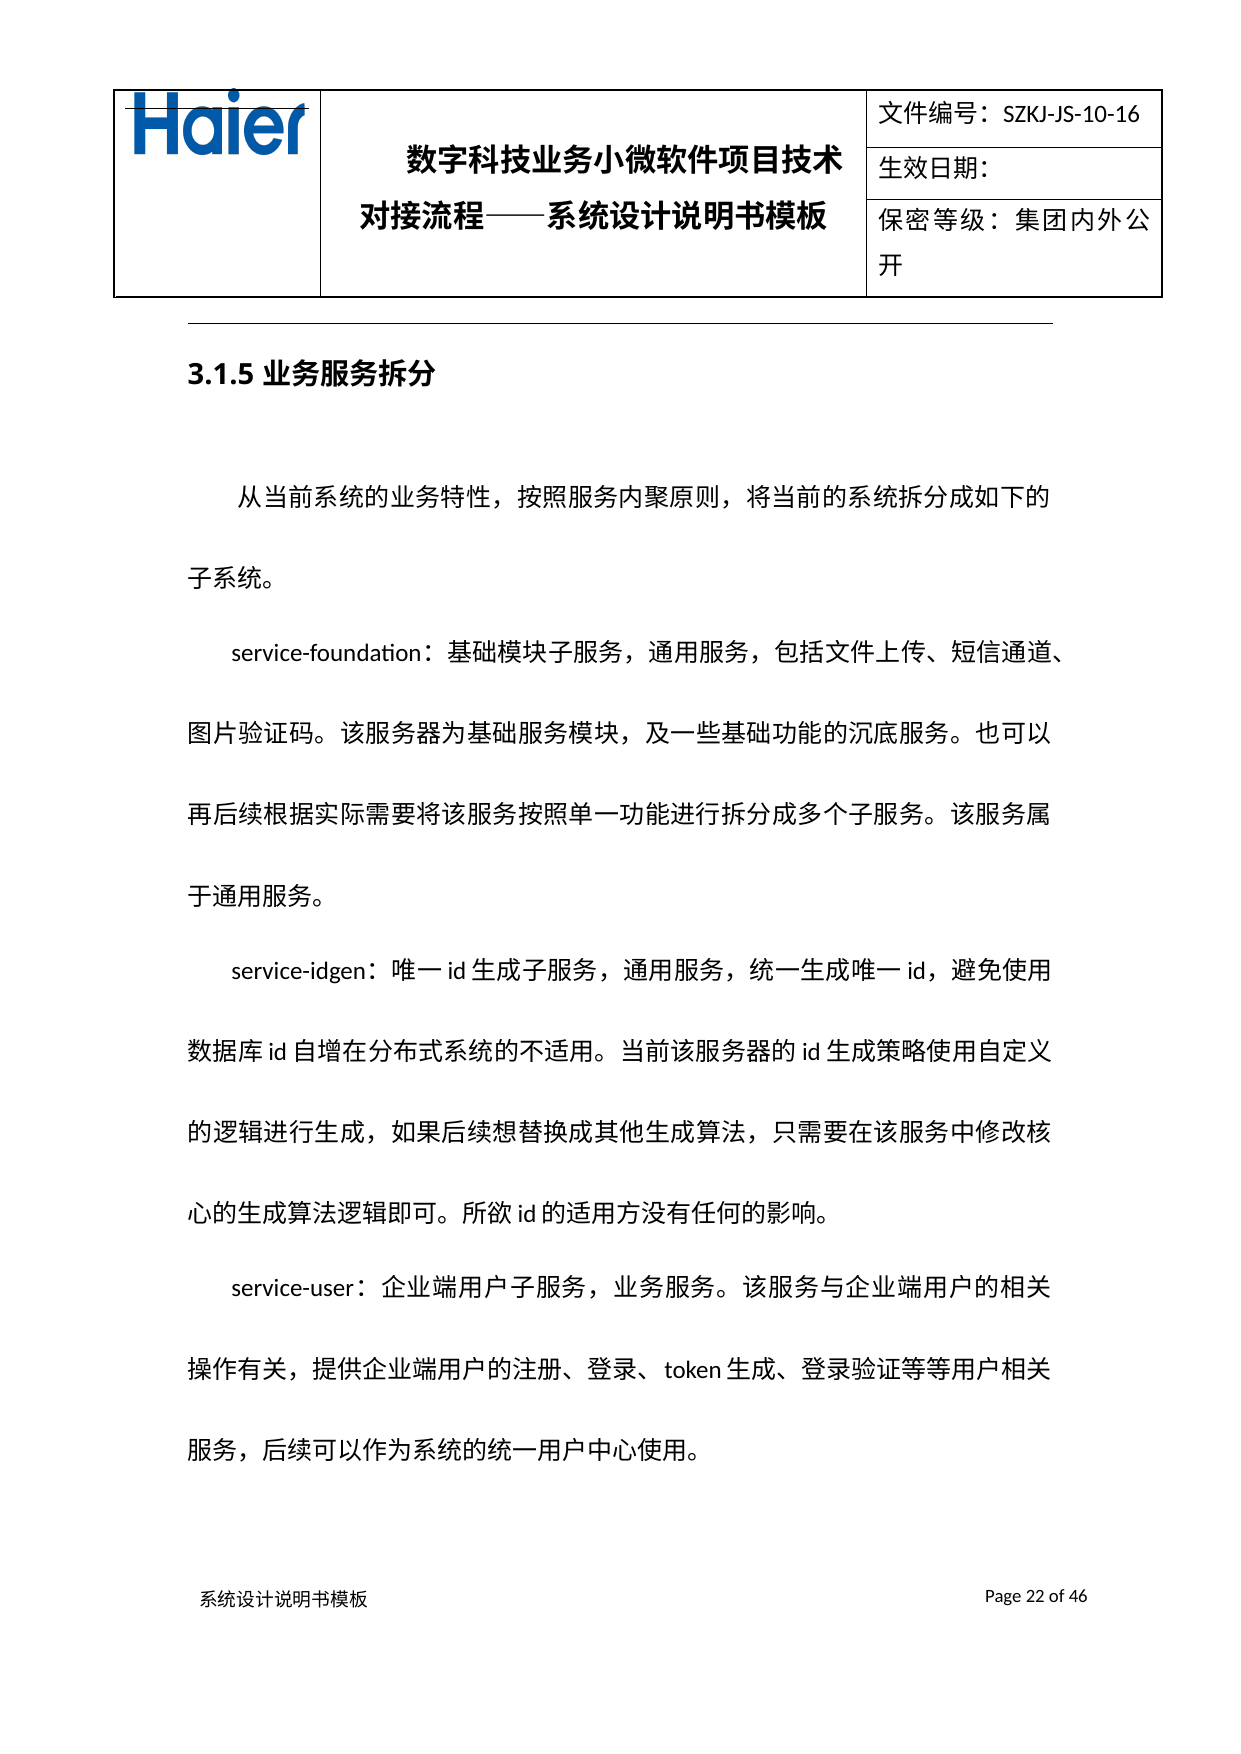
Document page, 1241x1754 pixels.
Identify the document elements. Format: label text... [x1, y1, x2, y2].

text service-user：企业端用户子服务，业务服务。该服务与企业端用户的相关操作有关，提供企业端用户的注册、登录、token生成、登录验证等等用户相关服务，后续可以作为系统的统一用户中心使用。 [187, 1253, 1053, 1481]
text 从当前系统的业务特性，按照服务内聚原则，将当前的系统拆分成如下的子系统。 [187, 463, 1053, 609]
subtitle 3.1.5 业务服务拆分 [187, 339, 1053, 404]
text service-idgen：唯一id生成子服务，通用服务，统一生成唯一id，避免使用数据库id自增在分布式系统的不适用。当前该服务器的id生成策略使用自定义的逻辑进行生成，如果后续想替换成其他生成算法，只需要在该服务中修改核心的生成算法逻辑即可。所欲id的适用方没有任何的影响。 [187, 936, 1053, 1244]
text service-foundation：基础模块子服务，通用服务，包括文件上传、短信通道、图片验证码。该服务器为基础服务模块，及一些基础功能的沉底服务。也可以再后续根据实际需要将该服务按照单一功能进行拆分成多个子服务。该服务属于通用服务。 [187, 618, 1053, 927]
